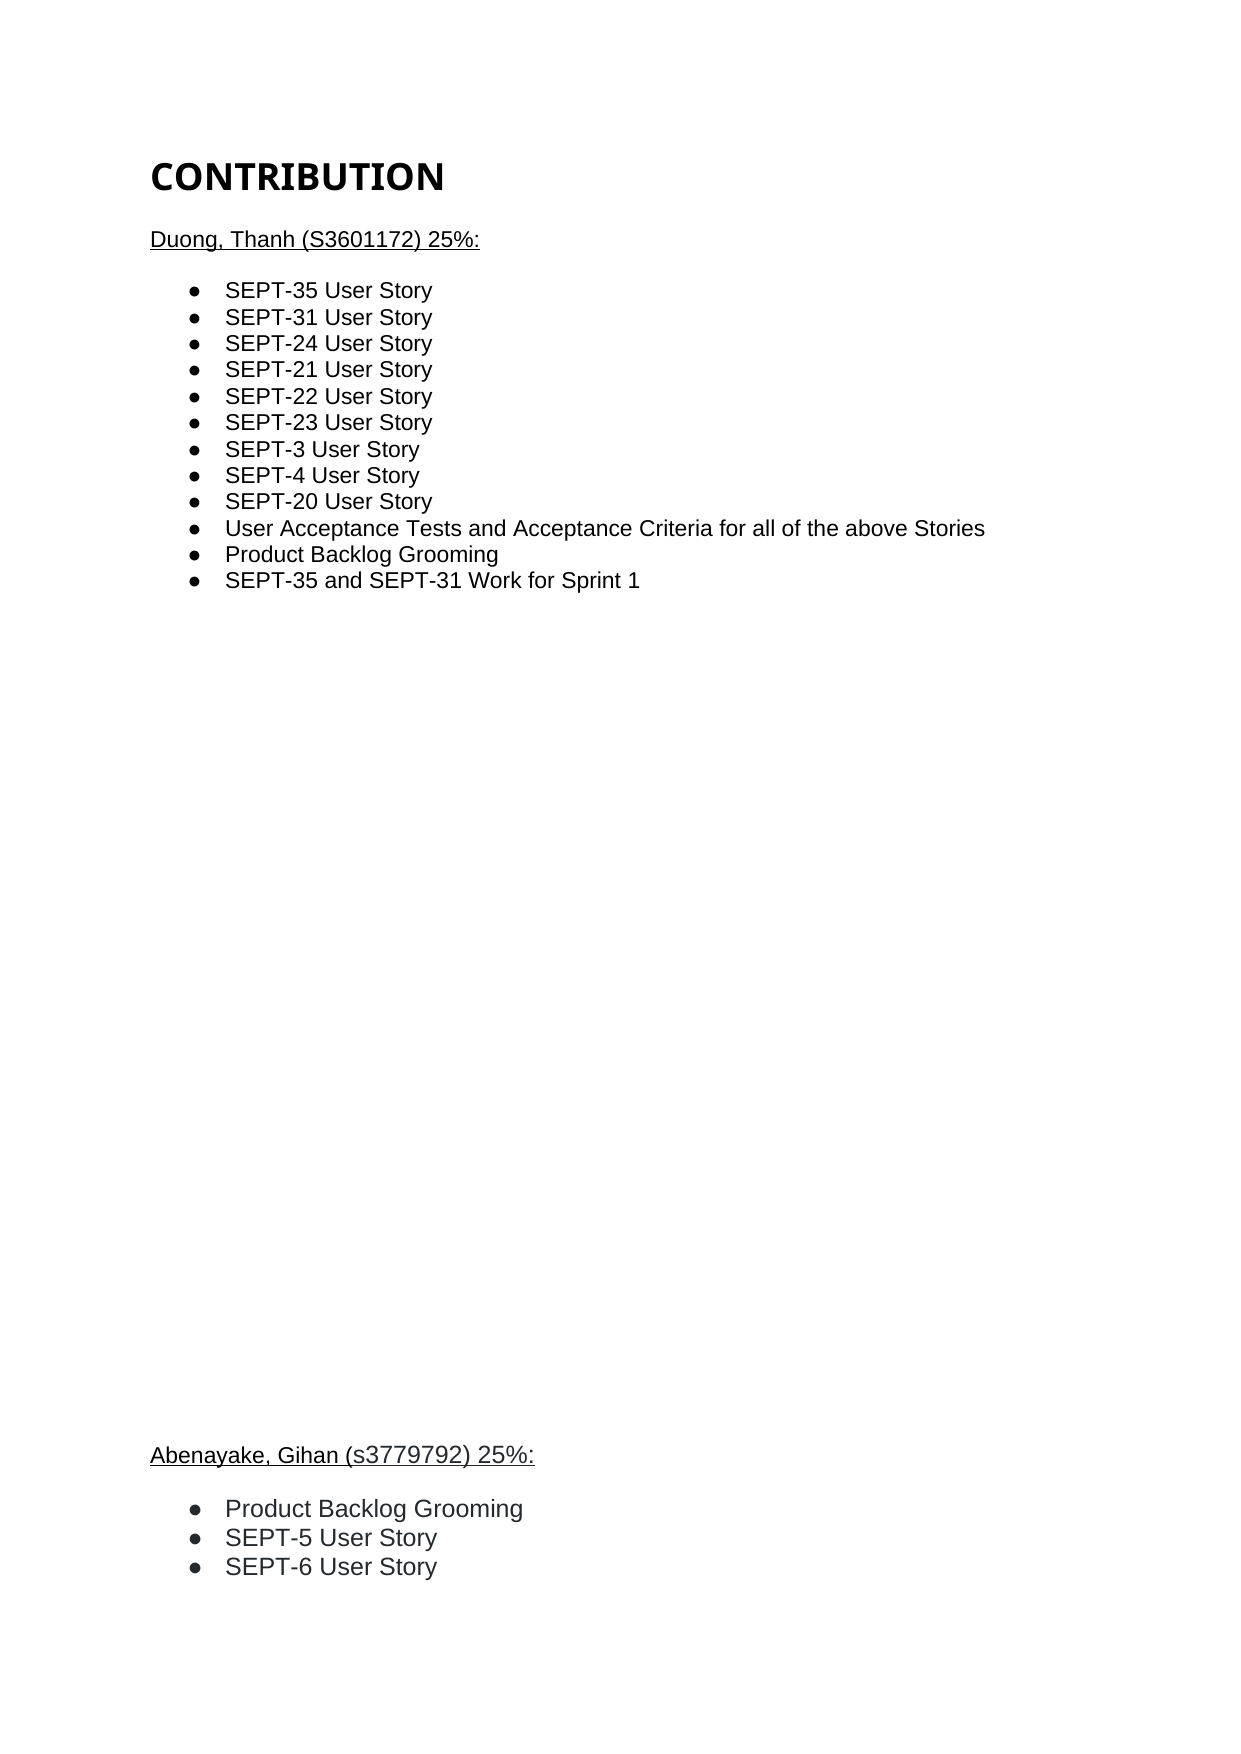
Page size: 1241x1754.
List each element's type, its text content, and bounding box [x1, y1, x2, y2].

list SEPT-35 and SEPT-31 Work for Sprint 1 [187, 567, 1090, 594]
list SEPT-4 User Story [187, 462, 1090, 488]
text CONTRIBUTION [150, 150, 1090, 201]
list Product Backlog Grooming [187, 1494, 1090, 1523]
list User Acceptance Tests and Acceptance Criteria for all of the above Stories [187, 514, 1090, 541]
list Product Backlog Grooming [187, 541, 1090, 567]
list SEPT-31 User Story [187, 304, 1090, 330]
text Duong, Thanh (S3601172) 25%: [150, 226, 1090, 252]
list SEPT-23 User Story [187, 409, 1090, 436]
list SEPT-5 User Story [187, 1523, 1090, 1552]
list SEPT-20 User Story [187, 488, 1090, 514]
list SEPT-3 User Story [187, 436, 1090, 462]
list SEPT-21 User Story [187, 356, 1090, 383]
list SEPT-35 User Story [187, 277, 1090, 304]
text Abenayake, Gihan (s3779792) 25%: [150, 1440, 1090, 1469]
list SEPT-22 User Story [187, 383, 1090, 409]
list SEPT-24 User Story [187, 330, 1090, 356]
list SEPT-6 User Story [187, 1552, 1090, 1580]
